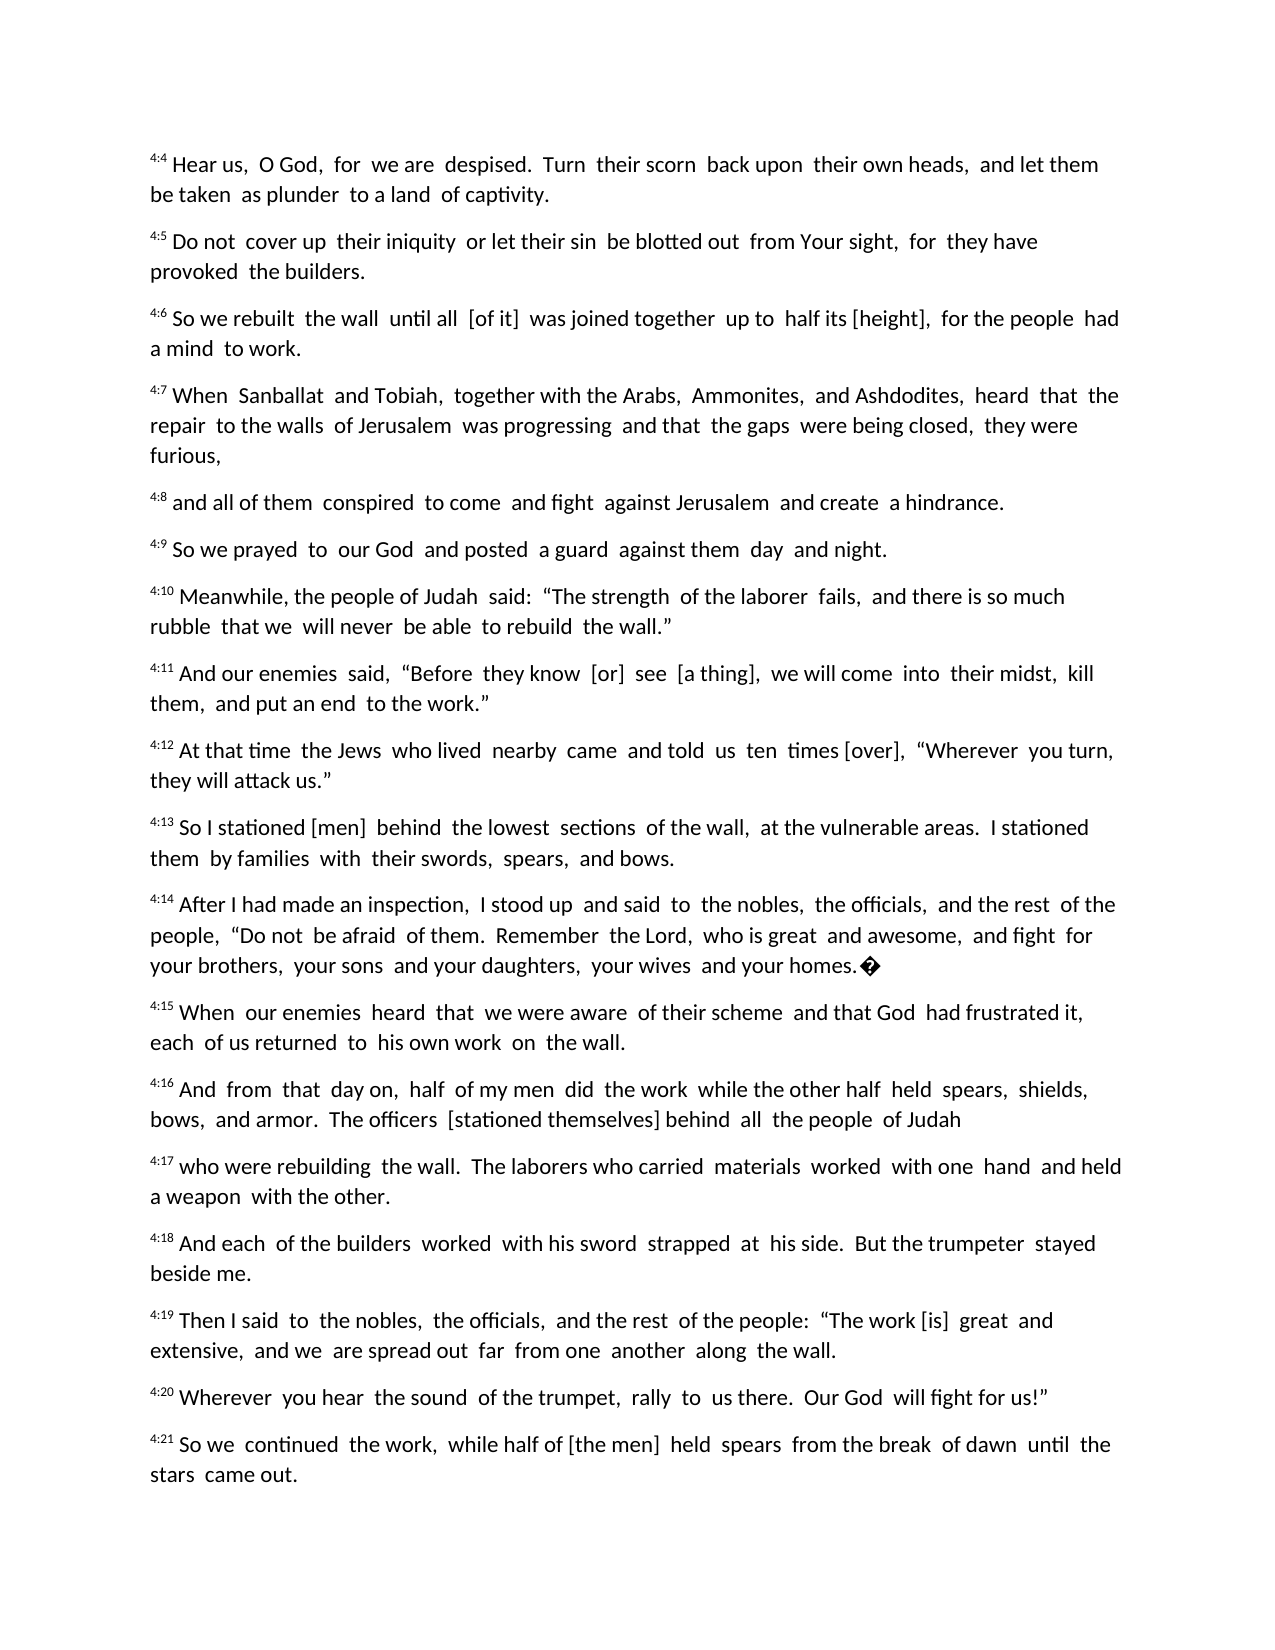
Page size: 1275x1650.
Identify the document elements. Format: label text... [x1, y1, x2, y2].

text 4:12 At that time the Jews who lived nearby came and told us ten times [over], “Wherever you turn, they will attack us.” [150, 736, 1125, 795]
text 4:6 So we rebuilt the wall until all [of it] was joined together up to half its [height], for the people had a mind to work. [150, 304, 1125, 362]
text 4:21 So we continued the work, while half of [the men] held spears from the break of dawn until the stars came out. [150, 1430, 1125, 1488]
text 4:16 And from that day on, half of my men did the work while the other half held spears, shields, bows, and armor. The officers [stationed themselves] behind all the people of Judah [150, 1075, 1125, 1133]
text 4:10 Meanwhile, the people of Judah said: “The strength of the laborer fails, and there is so much rubble that we will never be able to rebuild the wall.” [150, 582, 1125, 641]
text 4:20 Wherever you hear the sound of the trumpet, rally to us there. Our God will fight for us!” [150, 1383, 1125, 1411]
text 4:8 and all of them conspired to come and fight against Jerusalem and create a hindrance. [150, 488, 1125, 517]
text 4:9 So we prayed to our God and posted a guard against them day and night. [150, 535, 1125, 563]
text 4:18 And each of the builders worked with his sword strapped at his side. But the trumpeter stayed beside me. [150, 1229, 1125, 1287]
text 4:7 When Sanballat and Tobiah, together with the Arabs, Ammonites, and Ashdodites, heard that the repair to the walls of Jerusalem was progressing and that the gaps were being closed, they were furious, [150, 381, 1125, 470]
text 4:15 When our enemies heard that we were aware of their scheme and that God had frustrated it, each of us returned to his own work on the wall. [150, 998, 1125, 1056]
text 4:17 who were rebuilding the wall. The laborers who carried materials worked with one hand and held a weapon with the other. [150, 1152, 1125, 1210]
text 4:14 After I had made an inspection, I stood up and said to the nobles, the officials, and the rest of the people, “Do not be afraid of them. Remember the Lord, who is great and awesome, and fight for your brothers, your sons and your daughters, your wives and your homes.� [150, 891, 1125, 979]
text 4:11 And our enemies said, “Before they know [or] see [a thing], we will come into their midst, kill them, and put an end to the work.” [150, 659, 1125, 718]
text 4:19 Then I said to the nobles, the officials, and the rest of the people: “The work [is] great and extensive, and we are spread out far from one another along the wall. [150, 1306, 1125, 1364]
text 4:4 Hear us, O God, for we are despised. Turn their scorn back upon their own heads, and let them be taken as plunder to a land of captivity. [150, 150, 1125, 208]
text 4:13 So I stationed [men] behind the lowest sections of the wall, at the vulnerable areas. I stationed them by families with their swords, spears, and bows. [150, 813, 1125, 872]
text 4:5 Do not cover up their iniquity or let their sin be blotted out from Your sight, for they have provoked the builders. [150, 227, 1125, 285]
